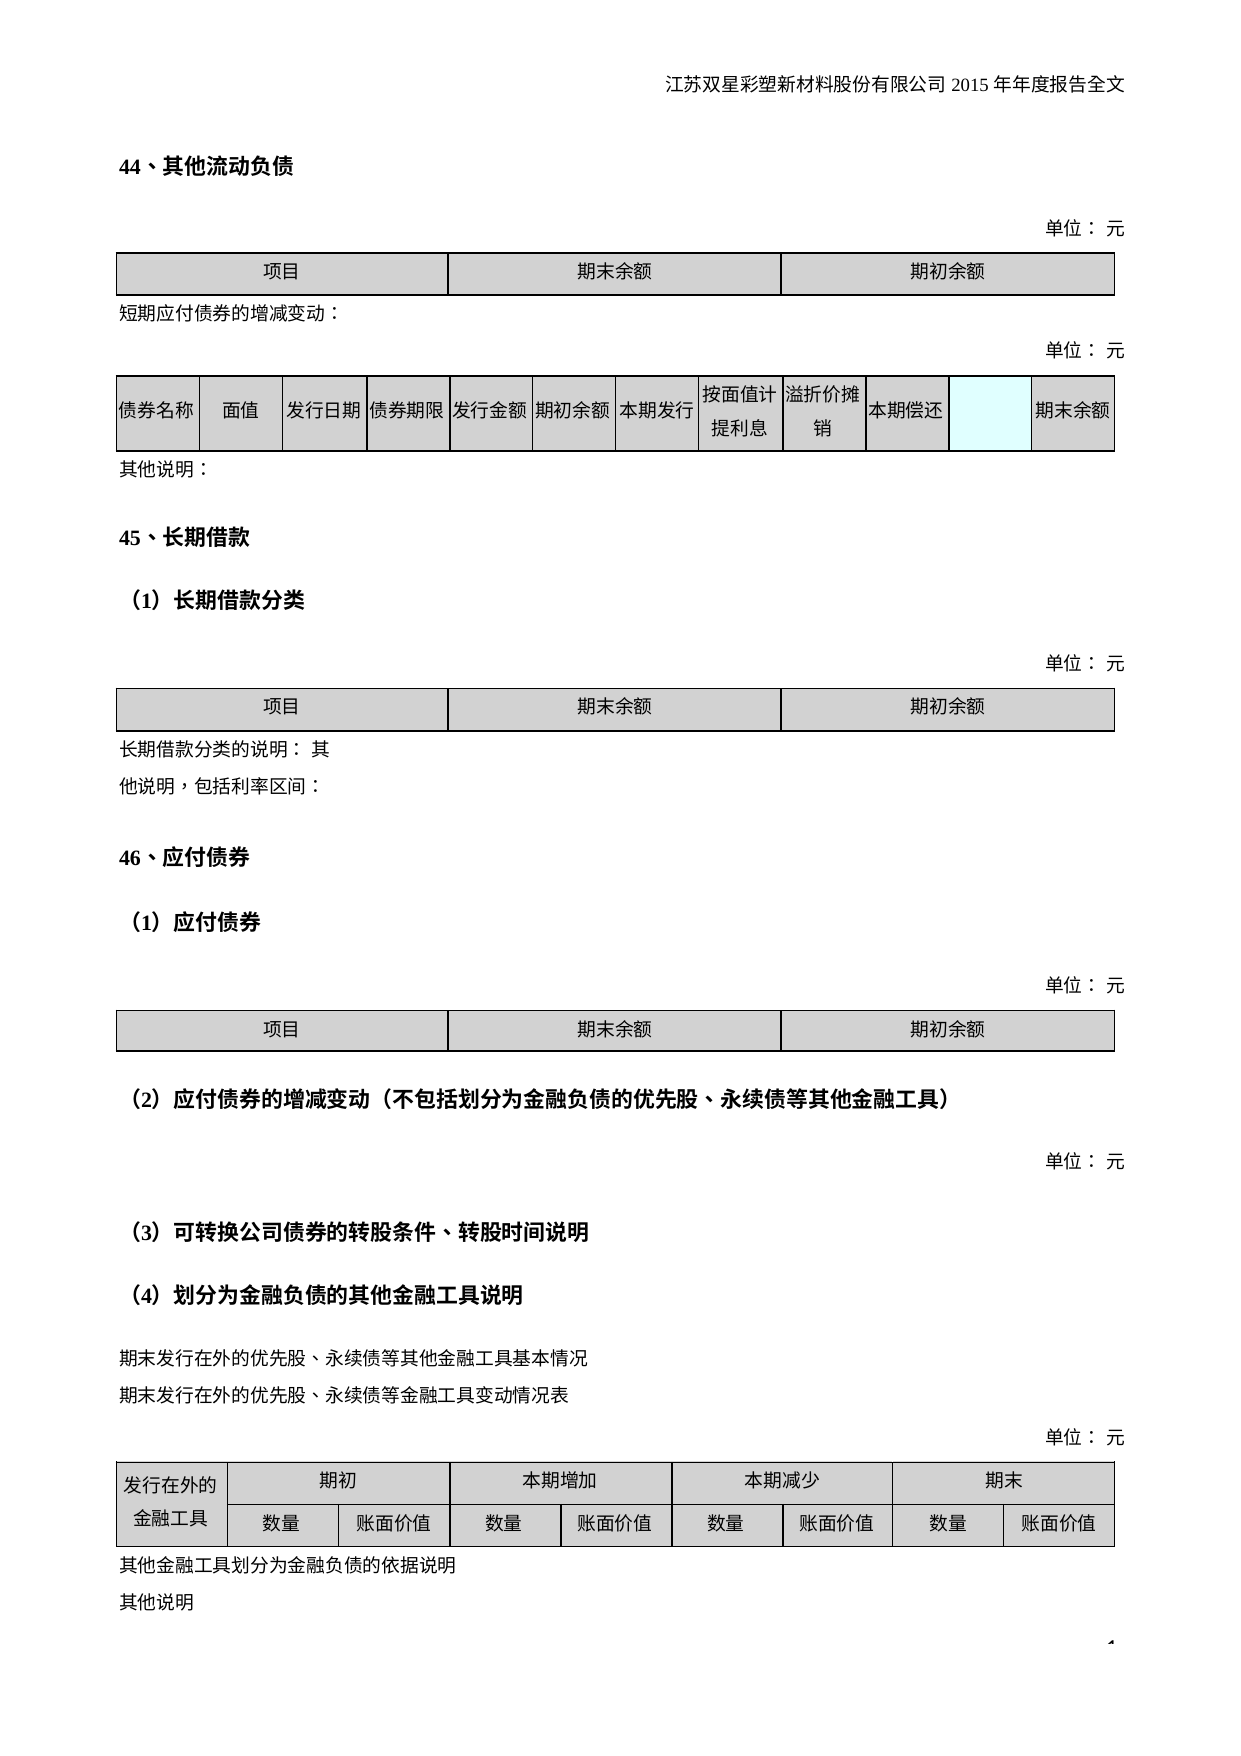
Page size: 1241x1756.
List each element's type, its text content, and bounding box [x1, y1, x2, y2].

subtitle （2）应付债券的增减变动（不包括划分为金融负债的优先股、永续债等其他金融工具） [119, 1083, 1125, 1113]
text 单位： 元 [104, 215, 1125, 240]
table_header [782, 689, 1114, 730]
text 单位： 元 [104, 1149, 1125, 1174]
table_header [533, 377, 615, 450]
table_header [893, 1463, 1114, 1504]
subtitle 44、其他流动负债 [119, 151, 1125, 181]
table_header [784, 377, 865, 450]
text 期末发行在外的优先股、永续债等其他金融工具基本情况 期末发行在外的优先股、永续债等金融工具变动情况表 [119, 1345, 589, 1408]
text 单位： 元 [104, 1424, 1125, 1449]
text 短期应付债券的增减变动： [119, 301, 1125, 326]
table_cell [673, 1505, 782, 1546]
subtitle 45、长期借款 [119, 522, 1125, 551]
subtitle （4）划分为金融负债的其他金融工具说明 [119, 1280, 1125, 1309]
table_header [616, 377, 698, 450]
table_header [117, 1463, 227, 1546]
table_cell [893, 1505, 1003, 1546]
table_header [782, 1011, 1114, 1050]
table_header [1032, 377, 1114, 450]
subtitle （1）应付债券 [119, 907, 1125, 937]
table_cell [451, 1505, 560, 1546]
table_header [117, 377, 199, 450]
text 单位： 元 [104, 337, 1125, 363]
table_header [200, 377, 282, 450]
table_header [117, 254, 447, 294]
text 长期借款分类的说明： 其他说明，包括利率区间： [119, 736, 346, 799]
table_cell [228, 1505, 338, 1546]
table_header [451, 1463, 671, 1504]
text 单位： 元 [104, 972, 1125, 998]
subtitle （1）长期借款分类 [119, 585, 1125, 615]
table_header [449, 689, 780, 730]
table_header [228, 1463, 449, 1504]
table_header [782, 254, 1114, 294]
subtitle 46、应付债券 [119, 842, 1125, 872]
subtitle （3）可转换公司债券的转股条件、转股时间说明 [119, 1216, 1125, 1246]
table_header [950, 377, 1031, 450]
text 其他说明： [119, 456, 1125, 482]
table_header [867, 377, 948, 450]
text 其他金融工具划分为金融负债的依据说明 其他说明 [119, 1552, 458, 1615]
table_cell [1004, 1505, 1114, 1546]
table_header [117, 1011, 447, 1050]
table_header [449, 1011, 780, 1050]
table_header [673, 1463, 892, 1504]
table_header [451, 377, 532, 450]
text 单位： 元 [104, 650, 1125, 676]
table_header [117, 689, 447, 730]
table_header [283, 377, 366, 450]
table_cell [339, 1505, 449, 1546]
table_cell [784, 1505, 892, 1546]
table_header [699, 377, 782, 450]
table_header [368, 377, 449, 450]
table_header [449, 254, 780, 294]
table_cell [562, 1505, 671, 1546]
